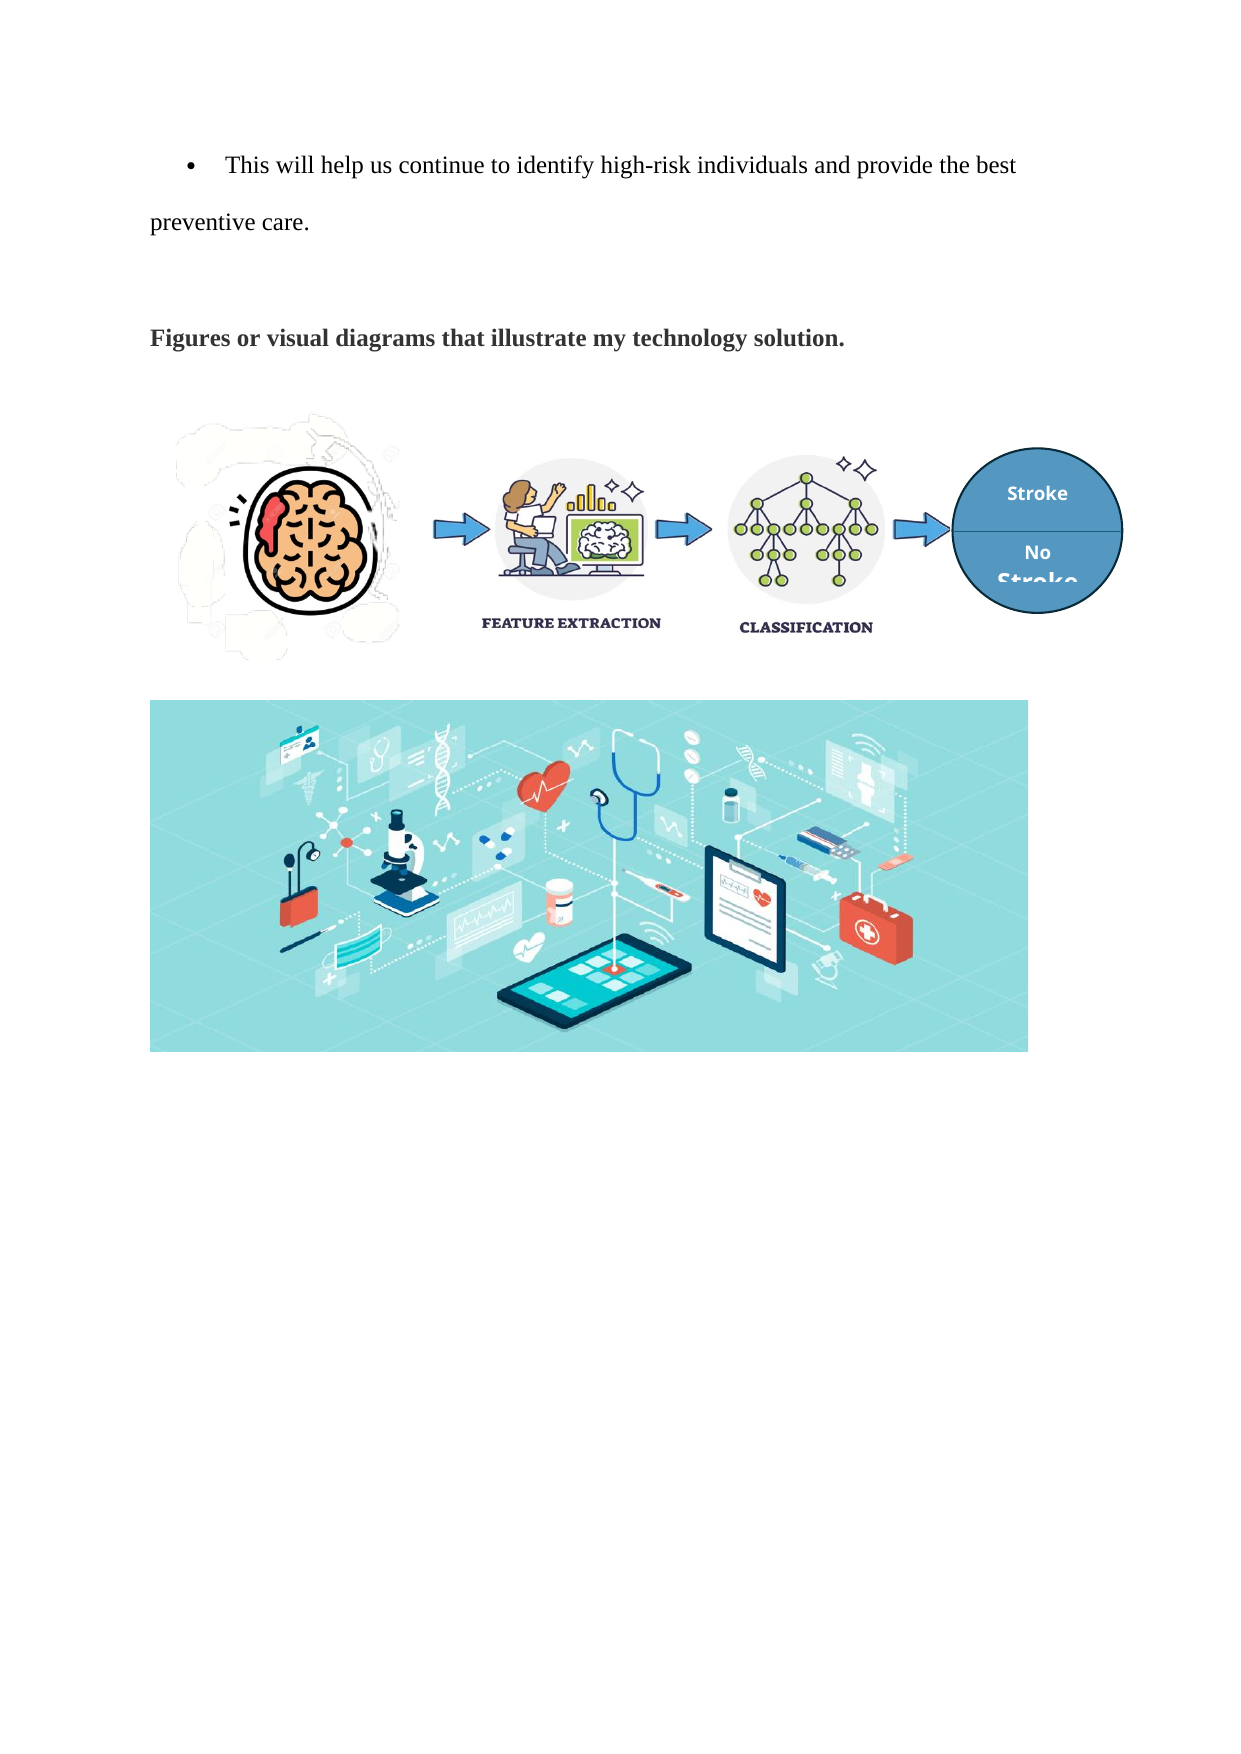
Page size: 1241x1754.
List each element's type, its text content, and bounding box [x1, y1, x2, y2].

picture [150, 700, 1029, 1052]
text Figures or visual diagrams that illustrate my technology solution. [150, 323, 1090, 352]
picture [725, 448, 951, 644]
picture [175, 411, 406, 662]
picture [430, 448, 713, 644]
list This will help us continue to identify high-risk individuals and provide the best preventive care. [150, 150, 1090, 236]
